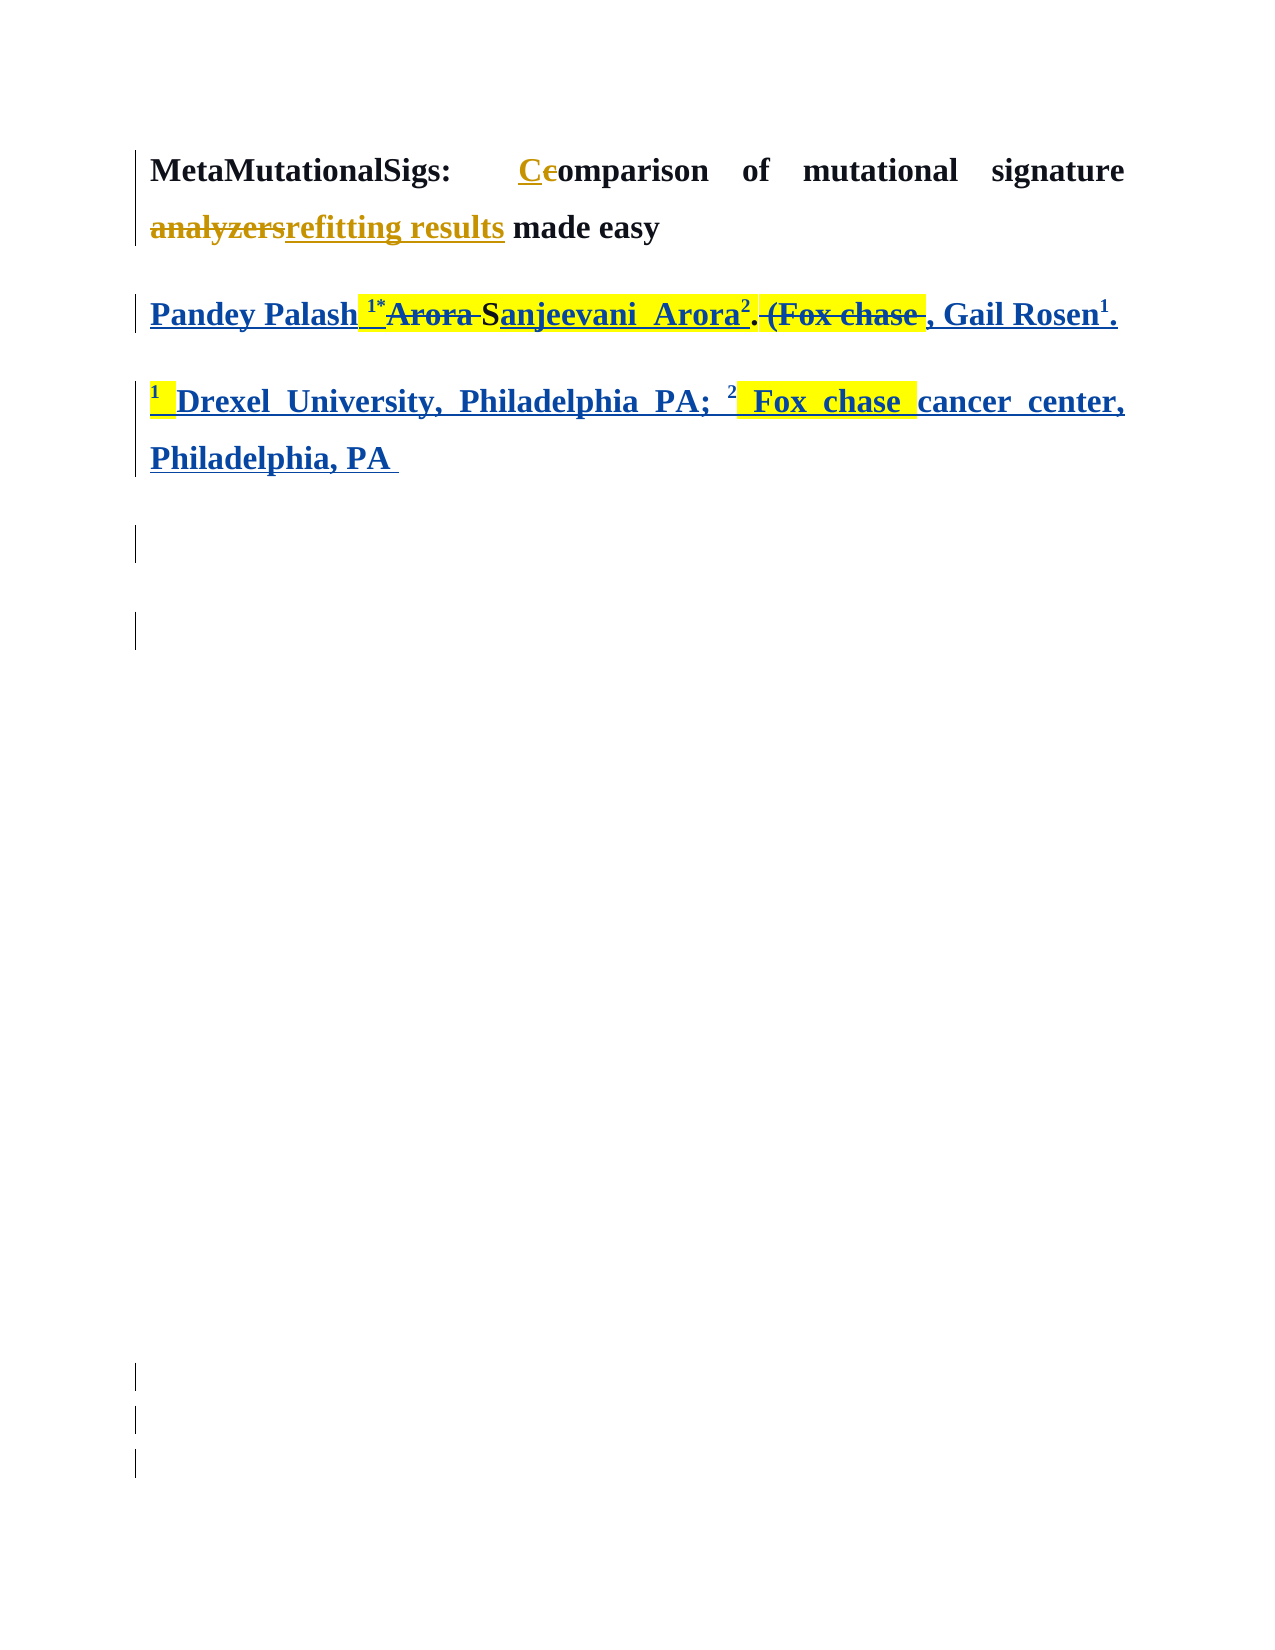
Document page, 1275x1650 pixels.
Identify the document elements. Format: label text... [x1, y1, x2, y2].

text MetaMutationalSigs: omparison of mutational signature made easy [150, 150, 1125, 246]
text S. [926, 294, 1125, 332]
text S. [150, 294, 358, 327]
